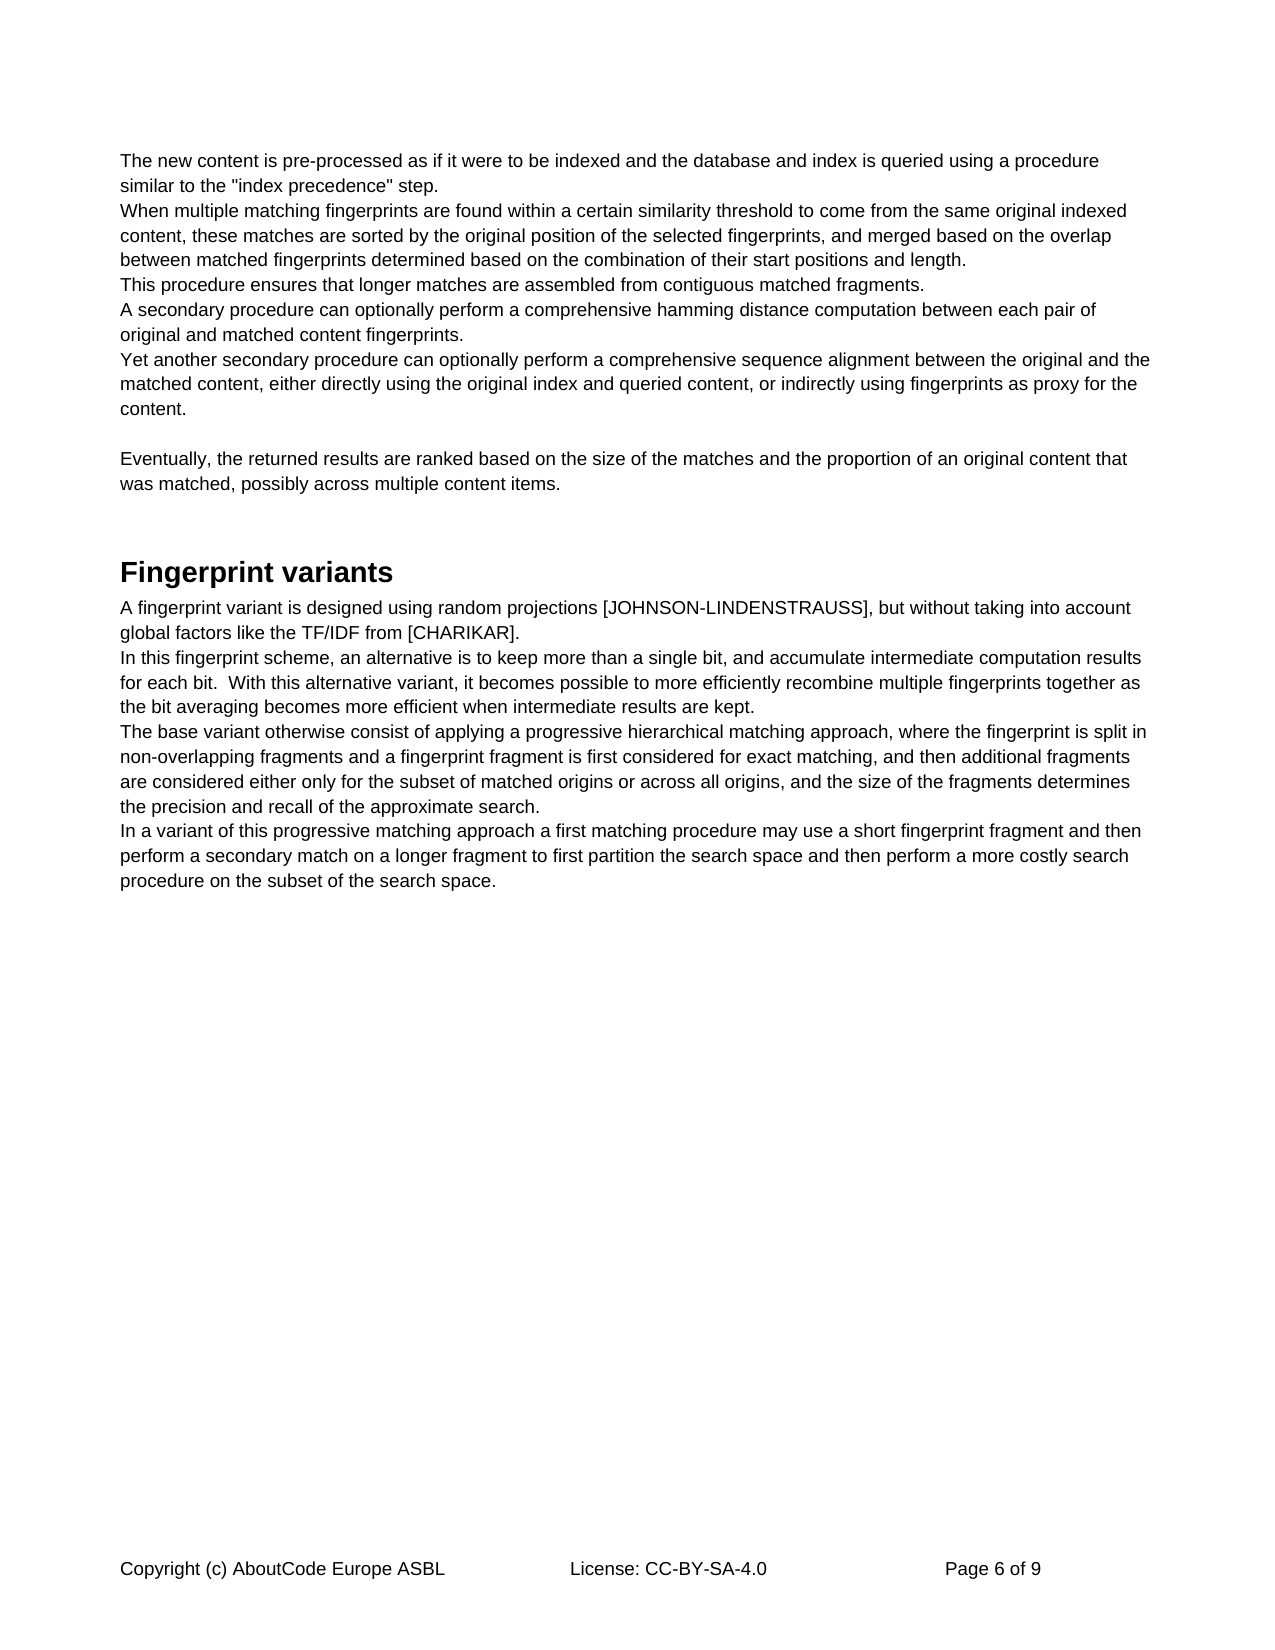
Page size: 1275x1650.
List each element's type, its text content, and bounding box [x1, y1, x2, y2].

text Yet another secondary procedure can optionally perform a comprehensive sequence alignment between the original and the matched content, either directly using the original index and queried content, or indirectly using fingerprints as proxy for the content. [120, 348, 1155, 419]
subtitle Fingerprint variants [120, 555, 1155, 589]
text Eventually, the returned results are ranked based on the size of the matches and the proportion of an original content that was matched, possibly across multiple content items. [120, 447, 1155, 494]
text A secondary procedure can optionally perform a comprehensive hamming distance computation between each pair of original and matched content fingerprints. [120, 299, 1155, 345]
text In a variant of this progressive matching approach a first matching procedure may use a short fingerprint fragment and then perform a secondary match on a longer fragment to first partition the search space and then perform a more costly search procedure on the subset of the search space. [120, 820, 1155, 891]
text In this fingerprint scheme, an alternative is to keep more than a single bit, and accumulate intermediate computation results for each bit. With this alternative variant, it becomes possible to more efficiently recombine multiple fingerprints together as the bit averaging becomes more efficient when intermediate results are kept. [120, 647, 1155, 718]
text When multiple matching fingerprints are found within a certain similarity threshold to come from the same original indexed content, these matches are sorted by the original position of the selected fingerprints, and merged based on the overlap between matched fingerprints determined based on the combination of their start positions and length. [120, 199, 1155, 271]
text This procedure ensures that longer matches are assembled from contiguous matched fragments. [120, 274, 1155, 296]
text A fingerprint variant is designed using random projections [JOHNSON-LINDENSTRAUSS], but without taking into account global factors like the TF/IDF from [CHARIKAR]. [120, 597, 1155, 643]
text The base variant otherwise consist of applying a progressive hierarchical matching approach, where the fingerprint is split in non-overlapping fragments and a fingerprint fragment is first considered for exact matching, and then additional fragments are considered either only for the subset of matched origins or across all origins, and the size of the fragments determines the precision and recall of the approximate search. [120, 721, 1155, 817]
text The new content is pre-processed as if it were to be indexed and the database and index is queried using a procedure similar to the "index precedence" step. [120, 150, 1155, 196]
